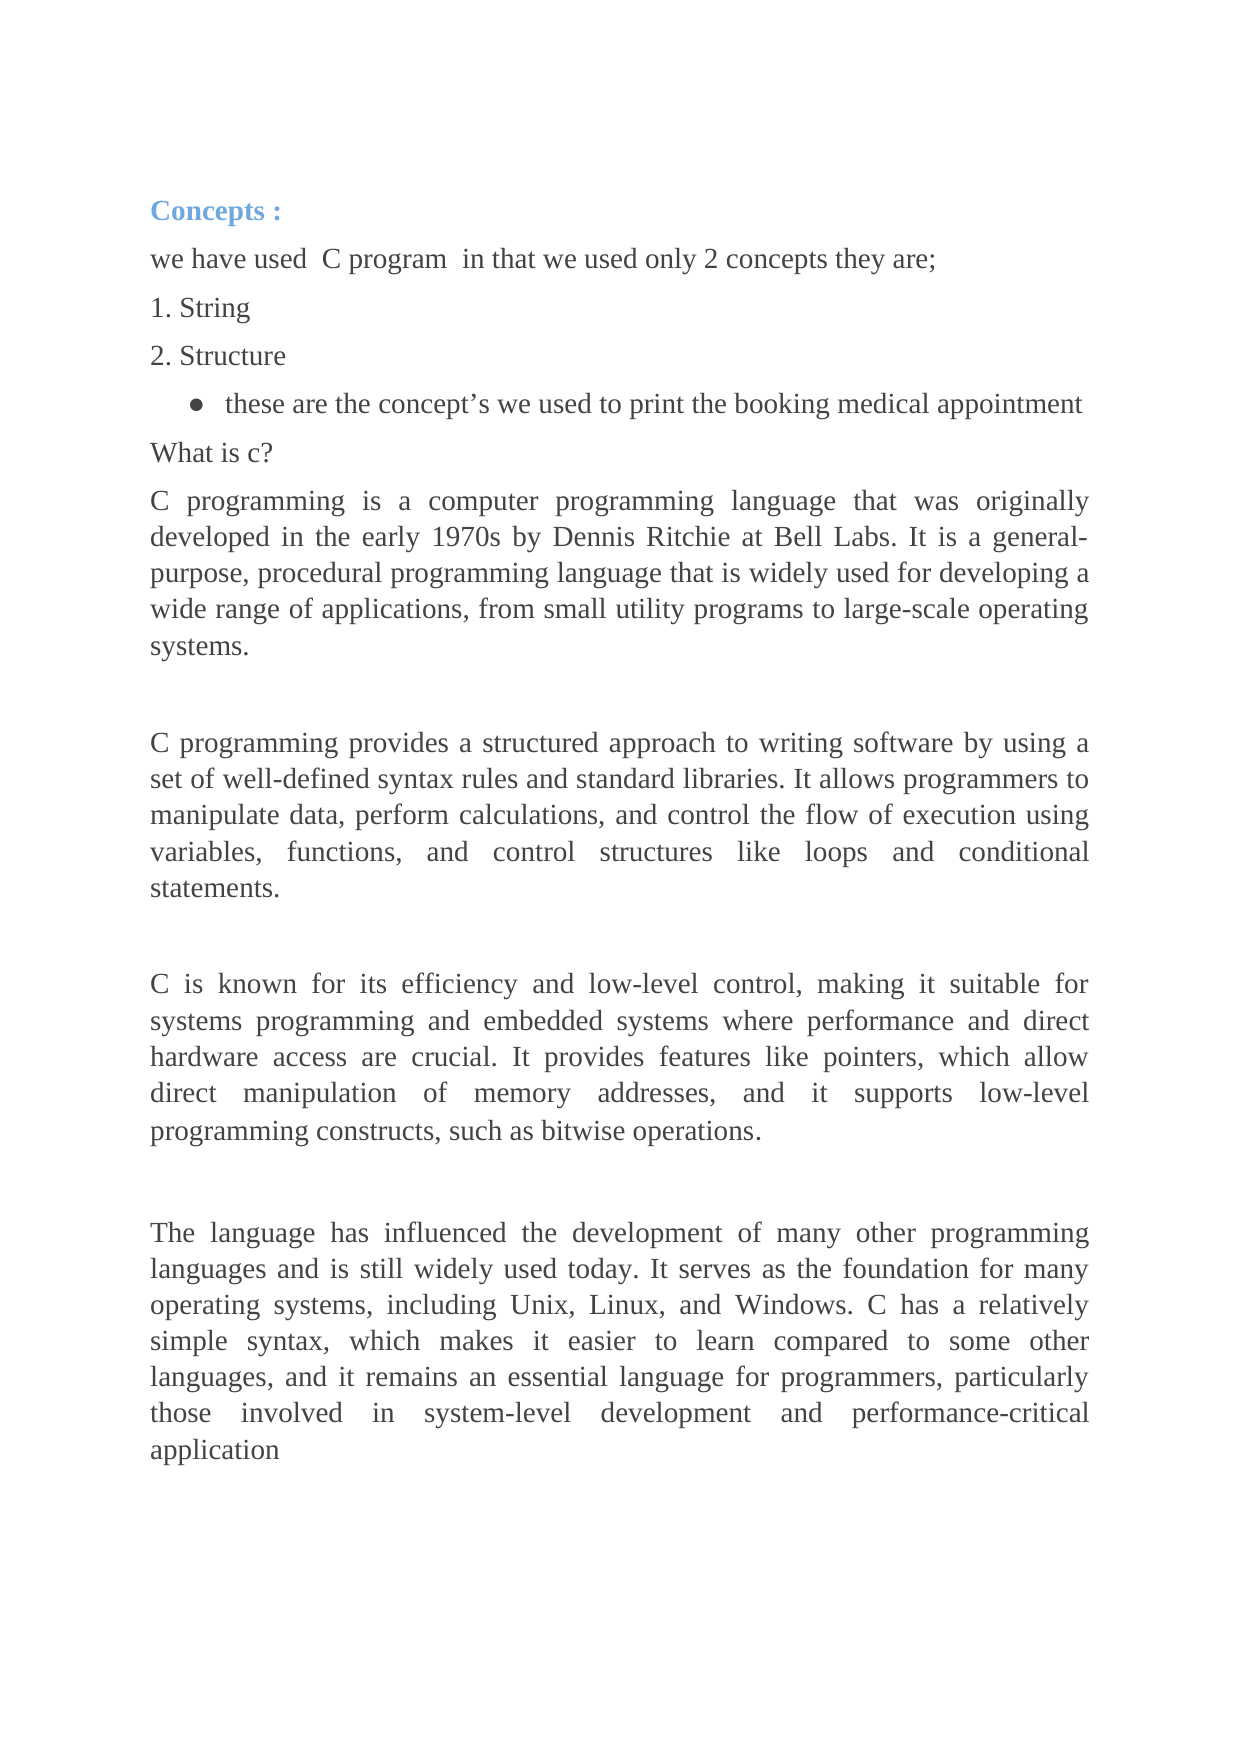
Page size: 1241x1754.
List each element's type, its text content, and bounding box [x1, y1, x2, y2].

list these are the concept’s we used to print the booking medical appointment [187, 387, 1090, 420]
text 1. String [150, 290, 1090, 323]
text 2. Structure [150, 338, 1090, 372]
text we have used C program in that we used only 2 concepts they are; [150, 242, 1090, 275]
text Concepts : [150, 193, 1090, 227]
text C programming provides a structured approach to writing software by using a set of well-defined syntax rules and standard libraries. It allows programmers to manipulate data, perform calculations, and control the flow of execution using variables, functions, and control structures like loops and conditional statements. [150, 725, 1090, 903]
text C programming is a computer programming language that was originally developed in the early 1970s by Dennis Ritchie at Bell Labs. It is a general-purpose, procedural programming language that is widely used for developing a wide range of applications, from small utility programs to large-scale operating systems. [150, 483, 1090, 661]
text What is c? [150, 435, 1090, 468]
text C is known for its efficiency and low-level control, making it suitable for systems programming and embedded systems where performance and direct hardware access are crucial. It provides features like pointers, which allow direct manipulation of memory addresses, and it supports low-level programming constructs, such as bitwise operations. [150, 966, 1090, 1148]
text The language has influenced the development of many other programming languages and is still widely used today. It serves as the foundation for many operating systems, including Unix, Linux, and Windows. C has a relatively simple syntax, which makes it easier to learn compared to some other languages, and it remains an essential language for programmers, particularly those involved in system-level development and performance-critical application [150, 1215, 1090, 1465]
